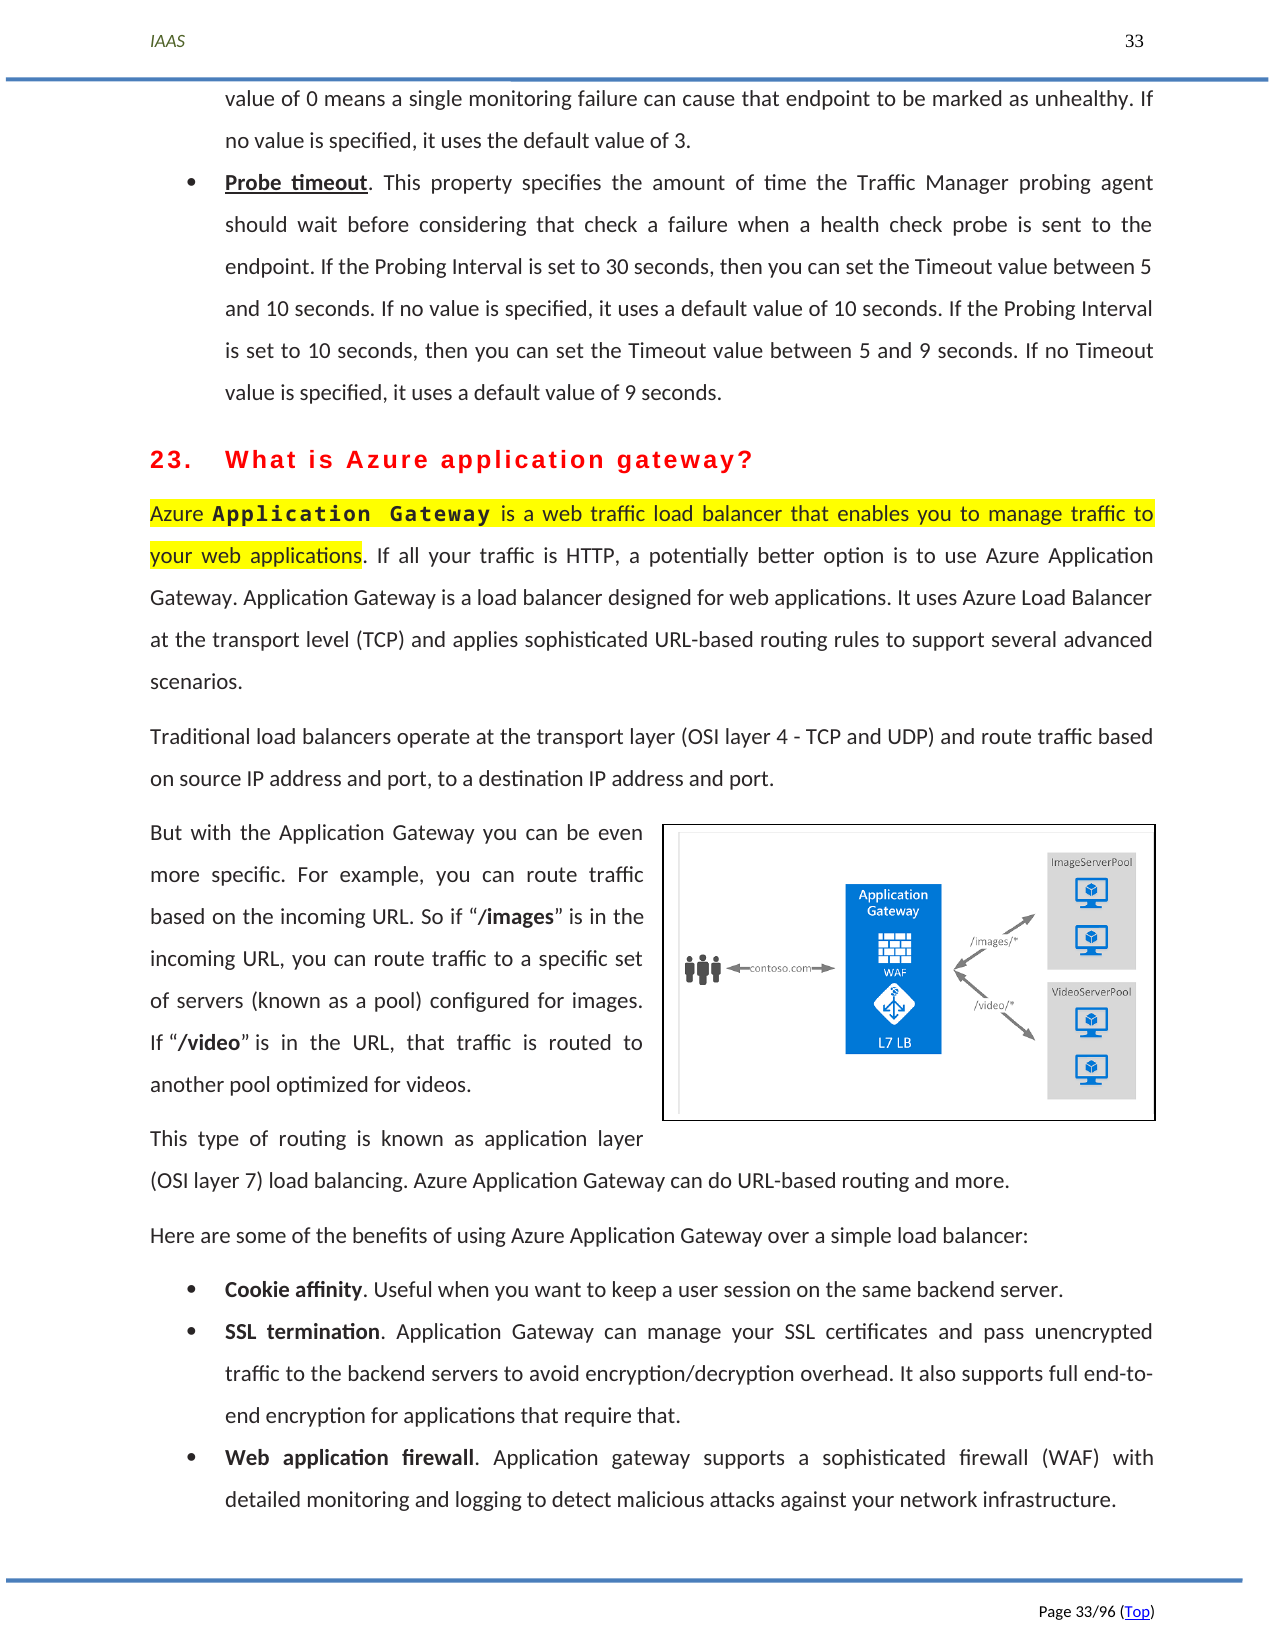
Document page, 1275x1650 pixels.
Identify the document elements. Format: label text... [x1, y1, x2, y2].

text This type of routing is known as application layer (OSI layer 7) load balancing. Azure Application Gateway can do URL-based routing and more. [150, 1124, 1155, 1194]
list SSL termination. Application Gateway can manage your SSL certificates and pass unencrypted traffic to the backend servers to avoid encryption/decryption overhead. It also supports full end-to-end encryption for applications that require that. [187, 1317, 1155, 1429]
picture [678, 832, 1154, 1114]
list Cookie affinity. Useful when you want to keep a user session on the same backend server. [187, 1276, 1155, 1303]
text Azure Application Gateway is a web traffic load balancer that enables you to manage traffic to your web applications. If all your traffic is HTTP, a potentially better option is to use Azure Application Gateway. Application Gateway is a load balancer designed for web applications. It uses Azure Load Balancer at the transport level (TCP) and applies sophisticated URL-based routing rules to support several advanced scenarios. [150, 527, 1155, 695]
text Traditional load balancers operate at the transport layer (OSI layer 4 - TCP and UDP) and route traffic based on source IP address and port, to a destination IP address and port. [150, 722, 1155, 792]
list Web application firewall. Application gateway supports a sophisticated firewall (WAF) with detailed monitoring and logging to detect malicious attacks against your network infrastructure. [187, 1443, 1155, 1513]
list Probe timeout. This property specifies the amount of time the Traffic Manager probing agent should wait before considering that check a failure when a health check probe is sent to the endpoint. If the Probing Interval is set to 30 seconds, then you can set the Timeout value between 5 and 10 seconds. If no value is specified, it uses a default value of 10 seconds. If the Probing Interval is set to 10 seconds, then you can set the Timeout value between 5 and 9 seconds. If no Timeout value is specified, it uses a default value of 9 seconds. [187, 168, 1155, 406]
text Here are some of the benefits of using Azure Application Gateway over a simple load balancer: [150, 1221, 1155, 1249]
list What is Azure application gateway? [150, 445, 1155, 474]
